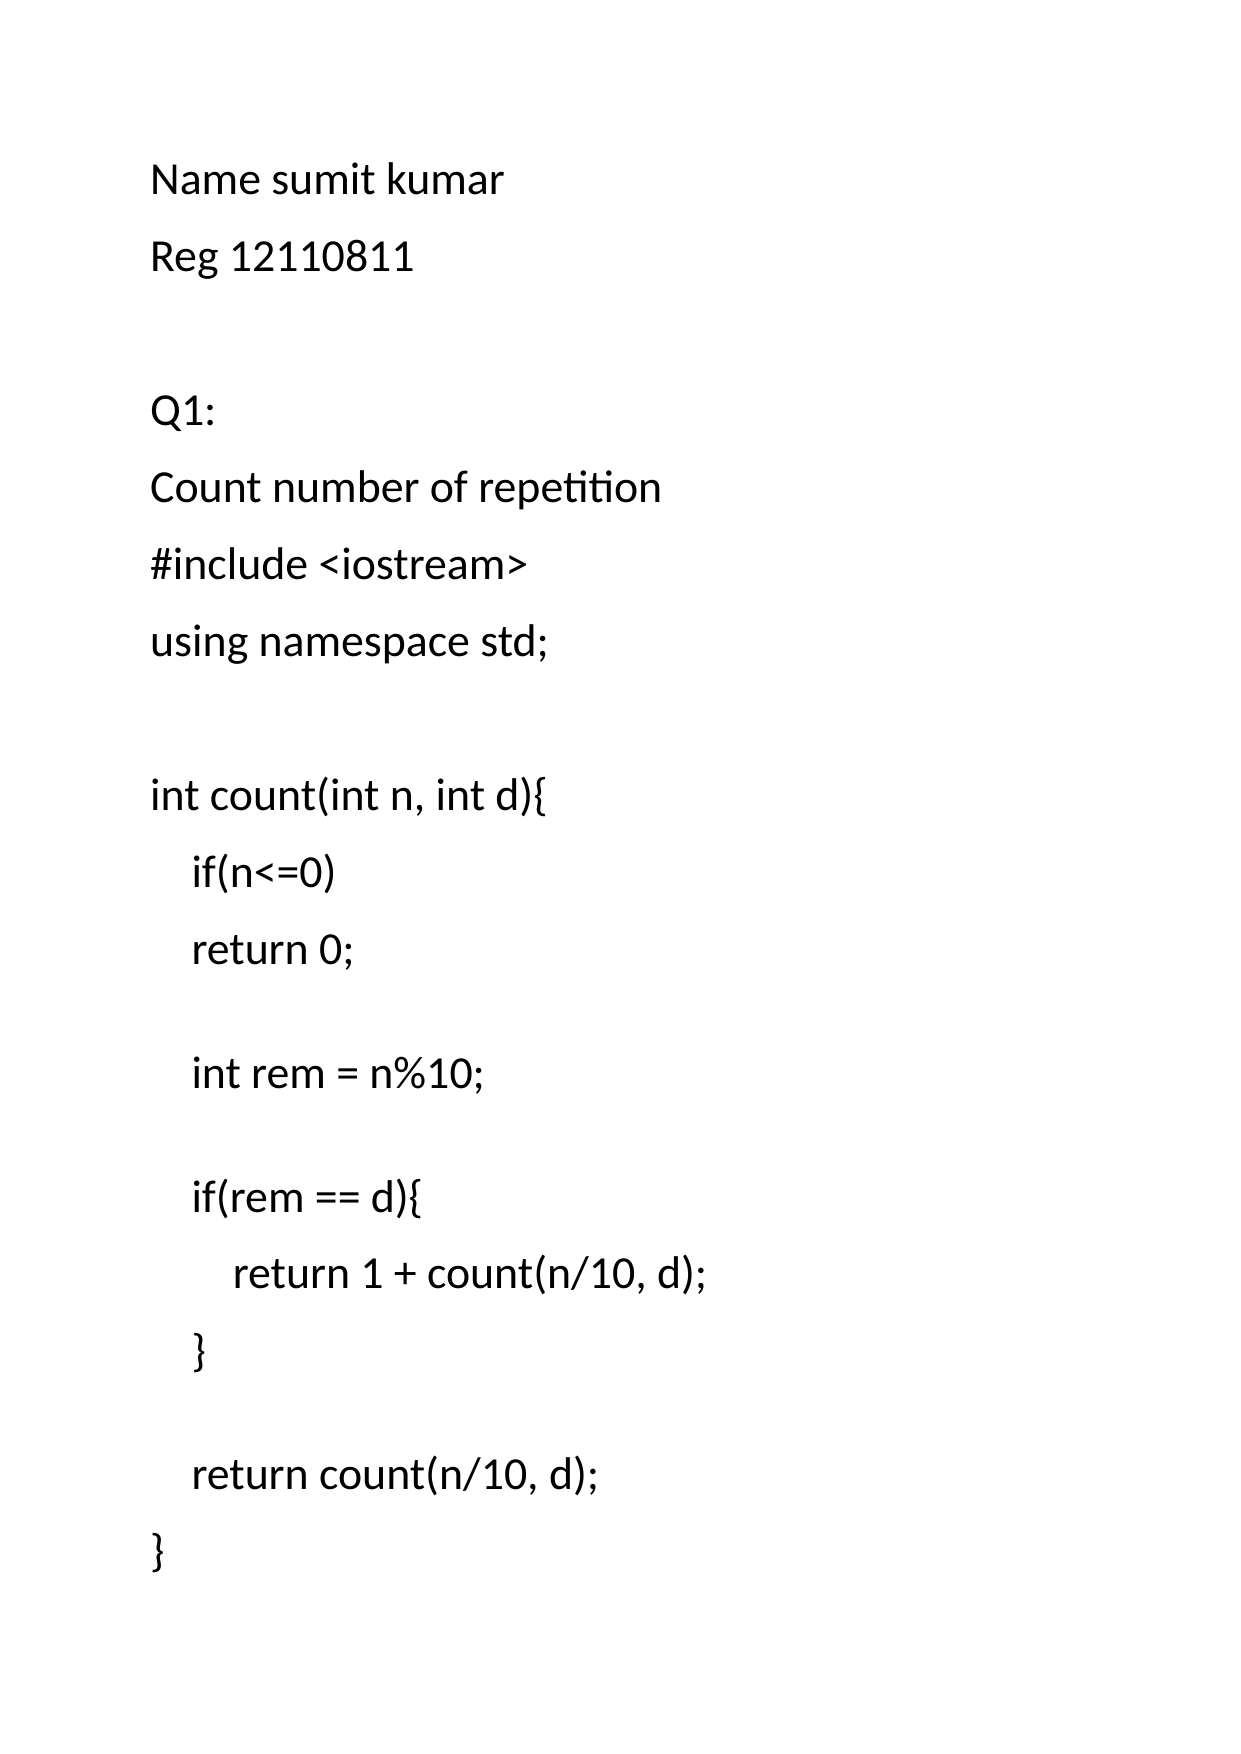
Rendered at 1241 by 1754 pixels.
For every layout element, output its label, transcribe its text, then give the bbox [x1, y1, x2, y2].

text Count number of repetition [150, 458, 1090, 514]
text Q1: [150, 381, 1090, 437]
text } [150, 1321, 1090, 1377]
text return 0; [150, 920, 1090, 976]
text if(rem == d){ [150, 1167, 1090, 1223]
text } [150, 1522, 1090, 1578]
text return count(n/10, d); [150, 1445, 1090, 1501]
text Reg 12110811 [150, 227, 1090, 283]
text using namespace std; [150, 612, 1090, 668]
text #include <iostream> [150, 535, 1090, 591]
text int rem = n%10; [150, 1044, 1090, 1099]
text Name sumit kumar [150, 150, 1090, 206]
text if(n<=0) [150, 843, 1090, 899]
text return 1 + count(n/10, d); [150, 1244, 1090, 1300]
text int count(int n, int d){ [150, 766, 1090, 822]
